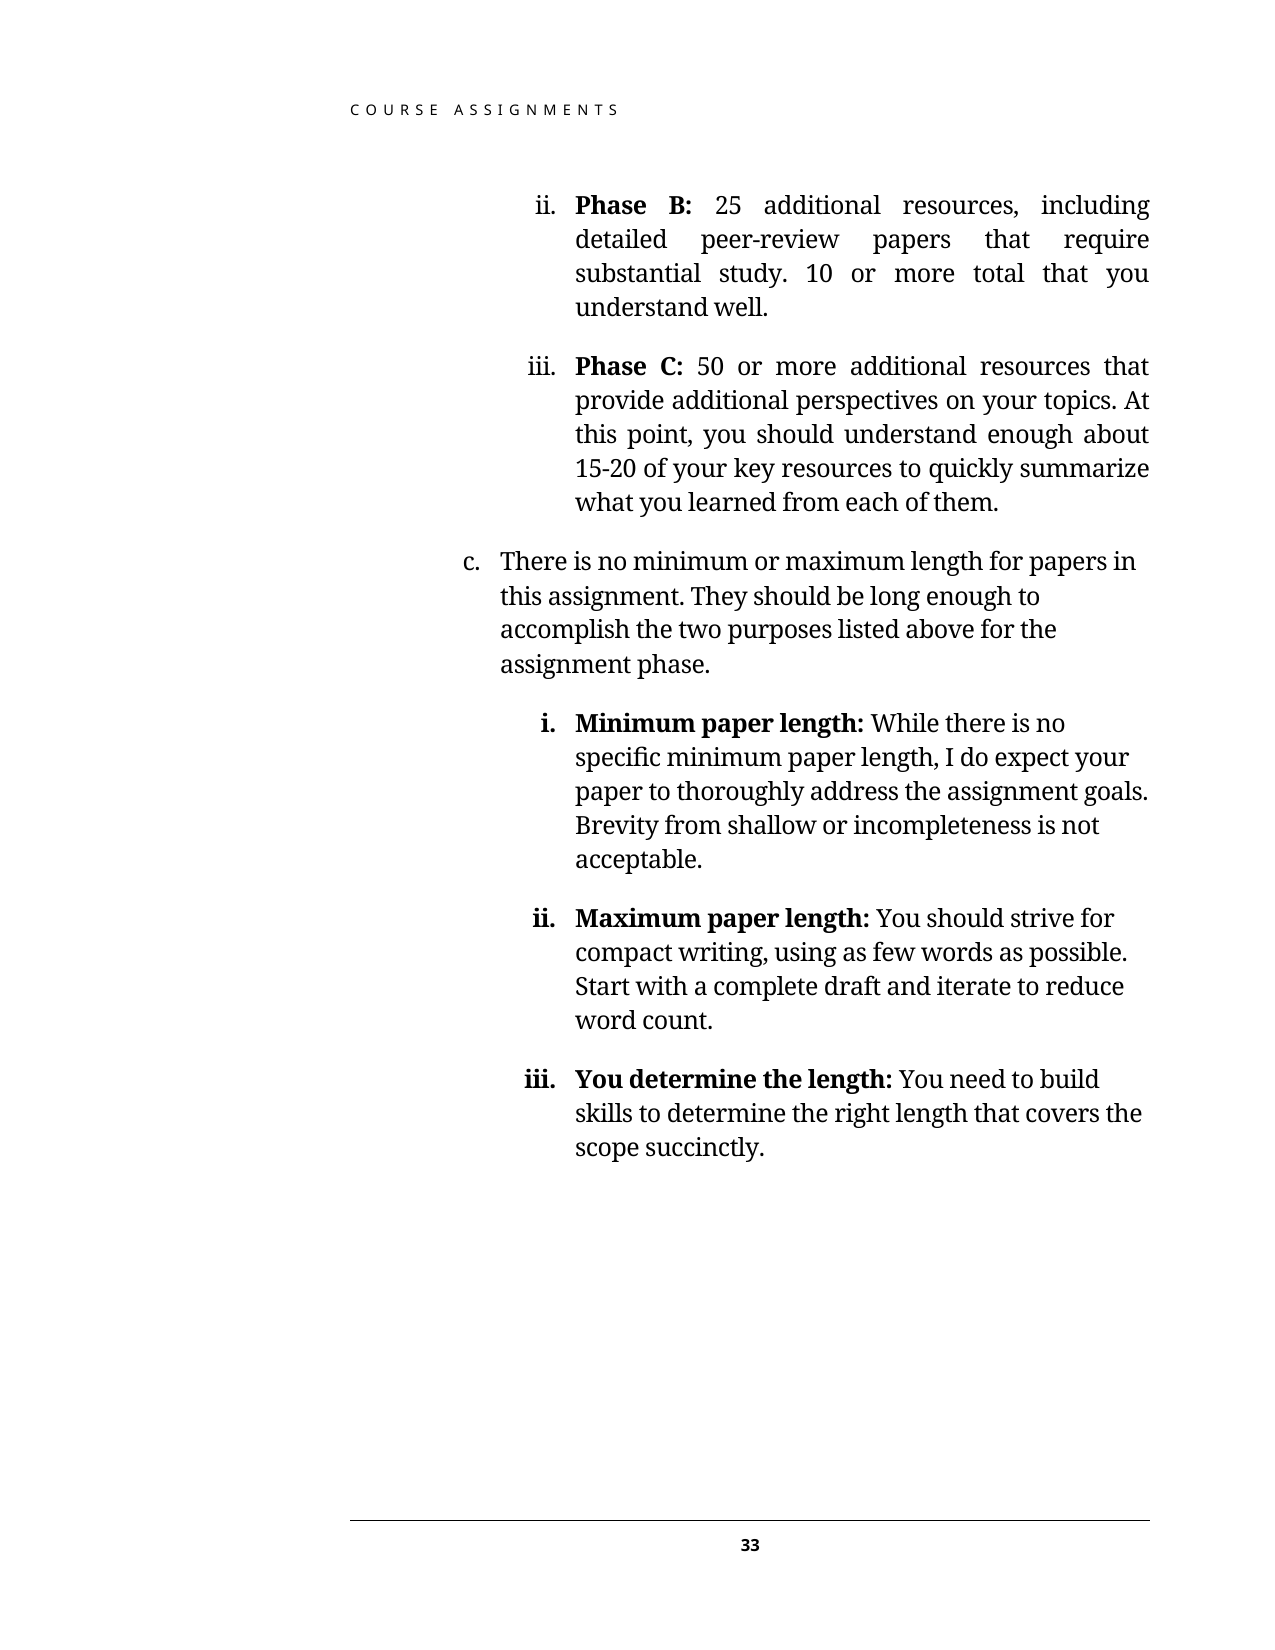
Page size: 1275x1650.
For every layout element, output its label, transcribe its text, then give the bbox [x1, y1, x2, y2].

list Maximum paper length: You should strive for compact writing, using as few words as possible. Start with a complete draft and iterate to reduce word count. [556, 901, 1150, 1037]
list Phase B: 25 additional resources, including detailed peer-review papers that require substantial study. 10 or more total that you understand well. [556, 187, 1150, 324]
list Minimum paper length: While there is no specific minimum paper length, I do expect your paper to thoroughly address the assignment goals. Brevity from shallow or incompleteness is not acceptable. [556, 705, 1150, 876]
list You determine the length: You need to build skills to determine the right length that covers the scope succinctly. [556, 1062, 1150, 1164]
list There is no minimum or maximum length for papers in this assignment. They should be long enough to accomplish the two purposes listed above for the assignment phase. [462, 544, 1150, 680]
list Phase C: 50 or more additional resources that provide additional perspectives on your topics. At this point, you should understand enough about 15-20 of your key resources to quickly summarize what you learned from each of them. [556, 349, 1150, 519]
